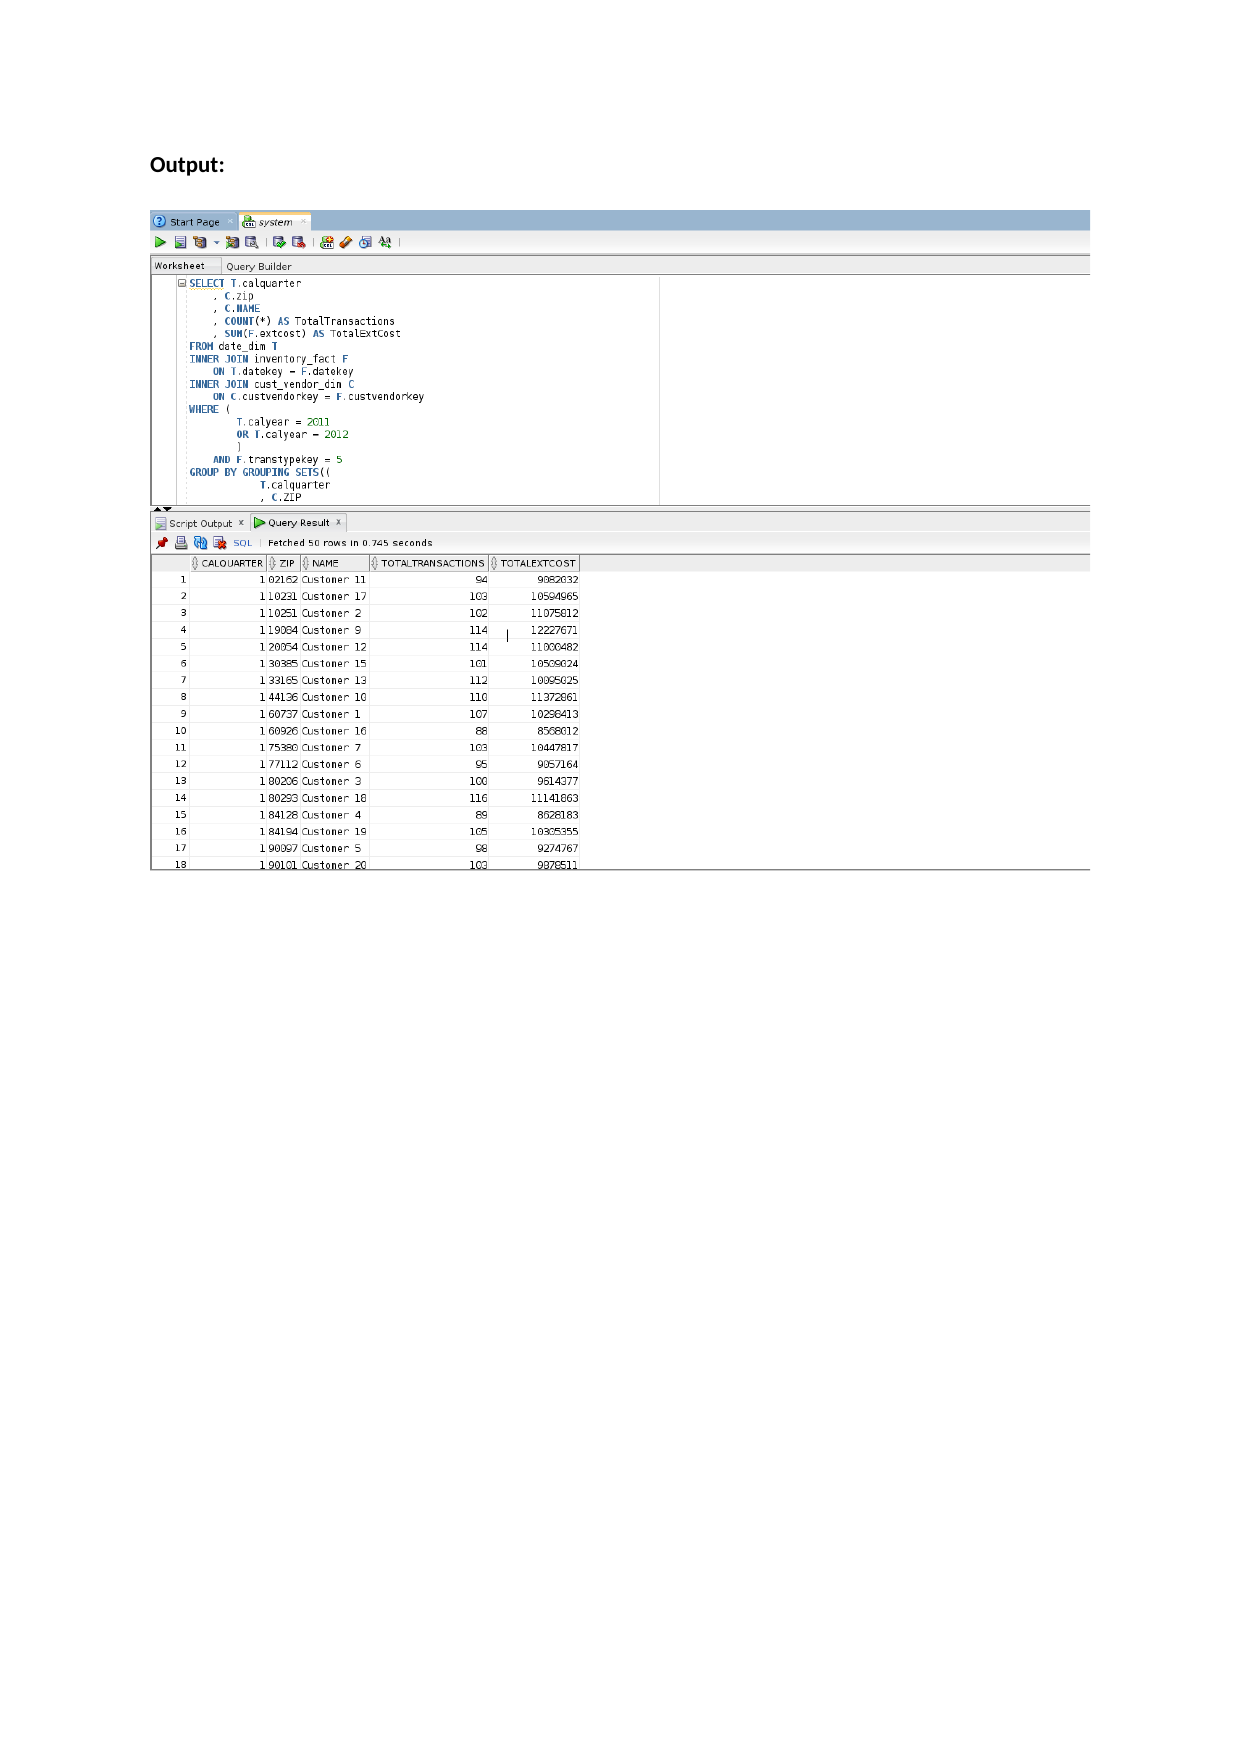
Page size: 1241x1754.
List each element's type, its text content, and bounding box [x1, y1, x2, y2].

picture [150, 210, 1091, 871]
text Output: [150, 150, 1090, 210]
